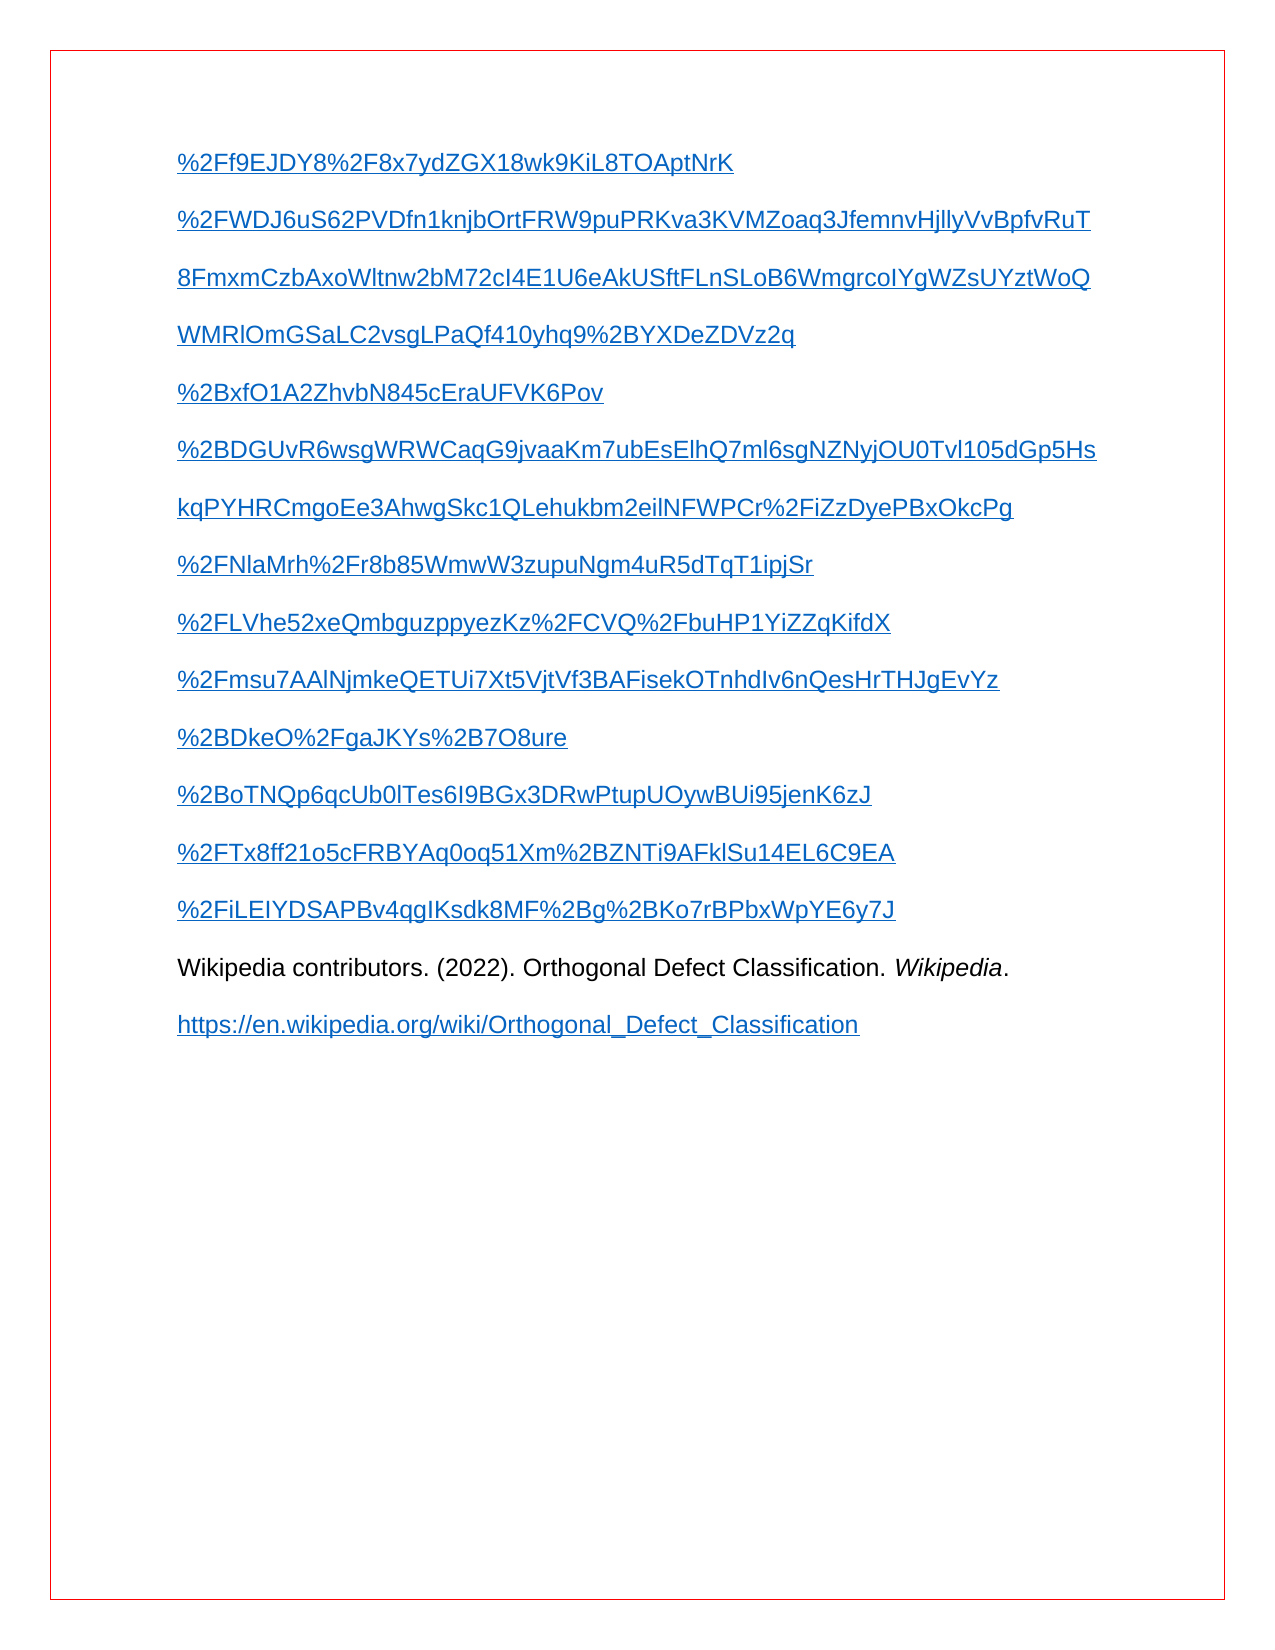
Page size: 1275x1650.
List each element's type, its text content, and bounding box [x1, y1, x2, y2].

text Wikipedia contributors. (2022). Orthogonal Defect Classification. Wikipedia. https://en.wikipedia.org/wiki/Orthogonal_Defect_Classification [177, 952, 1098, 1039]
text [177, 147, 1098, 924]
